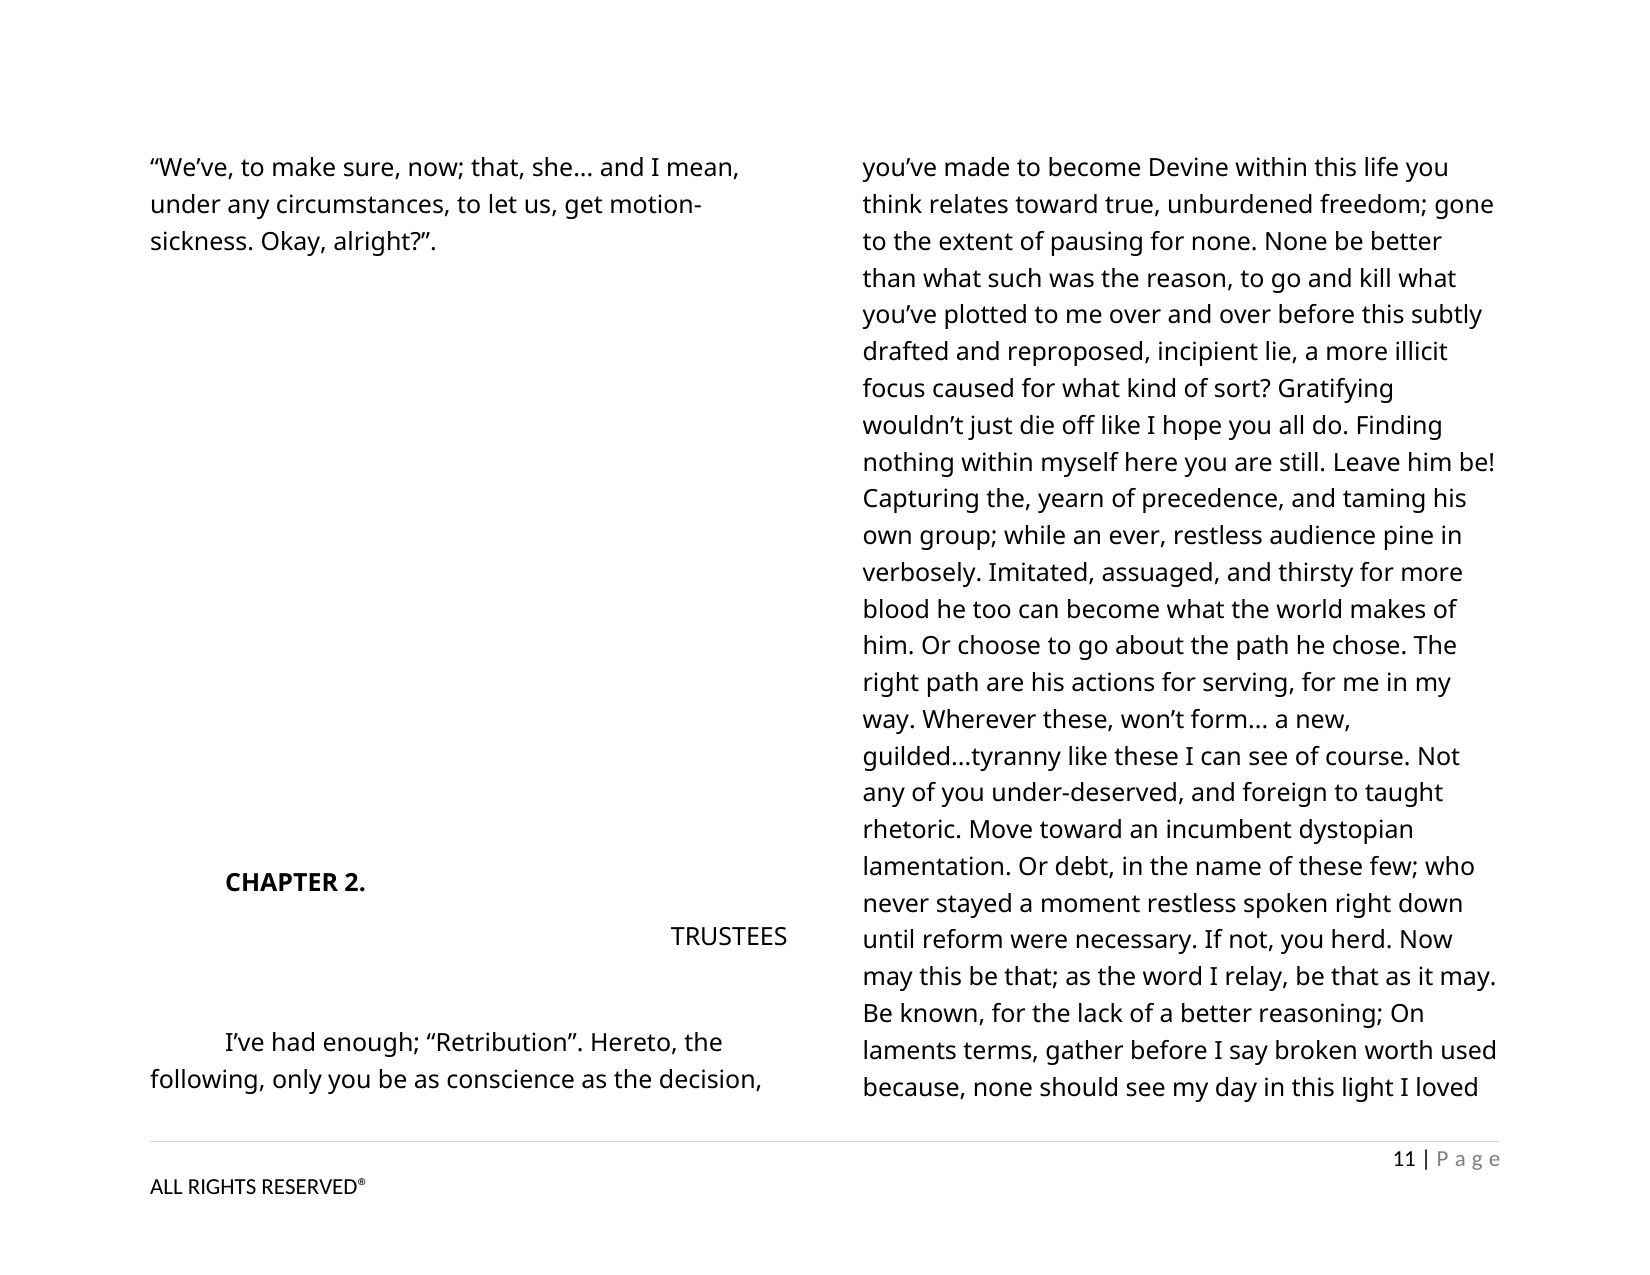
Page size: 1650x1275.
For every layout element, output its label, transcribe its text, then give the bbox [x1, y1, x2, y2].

text TRUSTEES [150, 918, 787, 952]
text CHAPTER 2. [150, 865, 787, 899]
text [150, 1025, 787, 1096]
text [862, 150, 1500, 1103]
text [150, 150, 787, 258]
